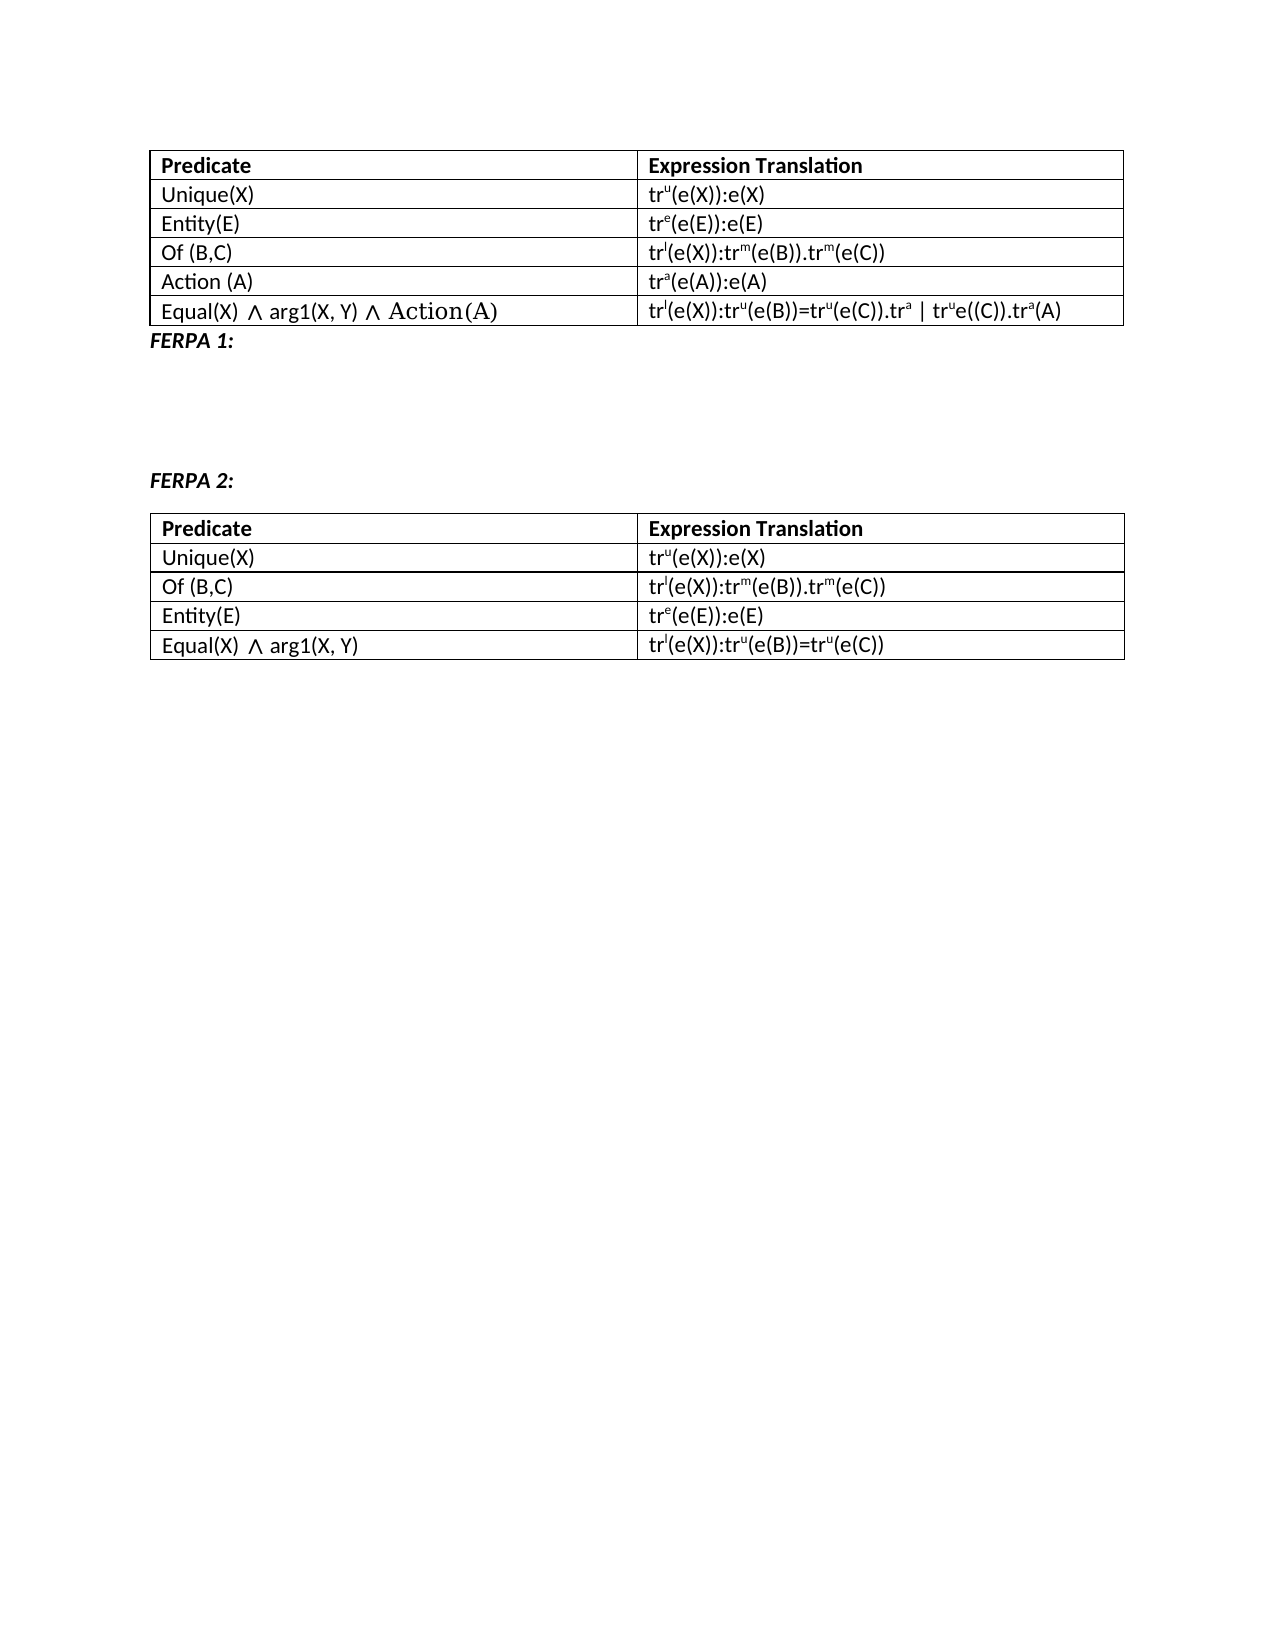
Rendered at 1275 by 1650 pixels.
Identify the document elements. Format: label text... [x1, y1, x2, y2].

table_cell Action (A) [151, 267, 637, 295]
table_cell Of (B,C) [151, 573, 637, 601]
table_header Predicate [151, 151, 637, 179]
text FERPA 1: [150, 326, 1125, 354]
table_cell Unique(X) [151, 544, 637, 571]
text FERPA 2: [150, 466, 1125, 494]
table_cell tre(e(E)):e(E) [638, 602, 1124, 629]
table_cell tru(e(X)):e(X) [638, 544, 1124, 571]
table_header Predicate [151, 514, 637, 542]
table_cell tre(e(E)):e(E) [638, 209, 1123, 237]
table_cell trl(e(X)):tru(e(B))=tru(e(C)) [638, 631, 1124, 659]
table_cell trl(e(X)):trm(e(B)).trm(e(C)) [638, 573, 1124, 601]
table_cell trl(e(X)):tru(e(B))=tru(e(C)).tra | true((C)).tra(A) [638, 296, 1123, 325]
table_cell tru(e(X)):e(X) [638, 180, 1123, 208]
table_header Expression Translation [638, 514, 1124, 542]
table_cell Equal(X) ∧ arg1(X, Y) ∧ Action(A) [151, 296, 637, 325]
table_cell Entity(E) [151, 602, 637, 629]
table_cell Entity(E) [151, 209, 637, 237]
table_cell trl(e(X)):trm(e(B)).trm(e(C)) [638, 238, 1123, 266]
table_cell Equal(X) ∧ arg1(X, Y) [151, 631, 637, 659]
table_cell Unique(X) [151, 180, 637, 208]
table_cell tra(e(A)):e(A) [638, 267, 1123, 295]
table_cell Of (B,C) [151, 238, 637, 266]
table_header Expression Translation [638, 151, 1123, 179]
